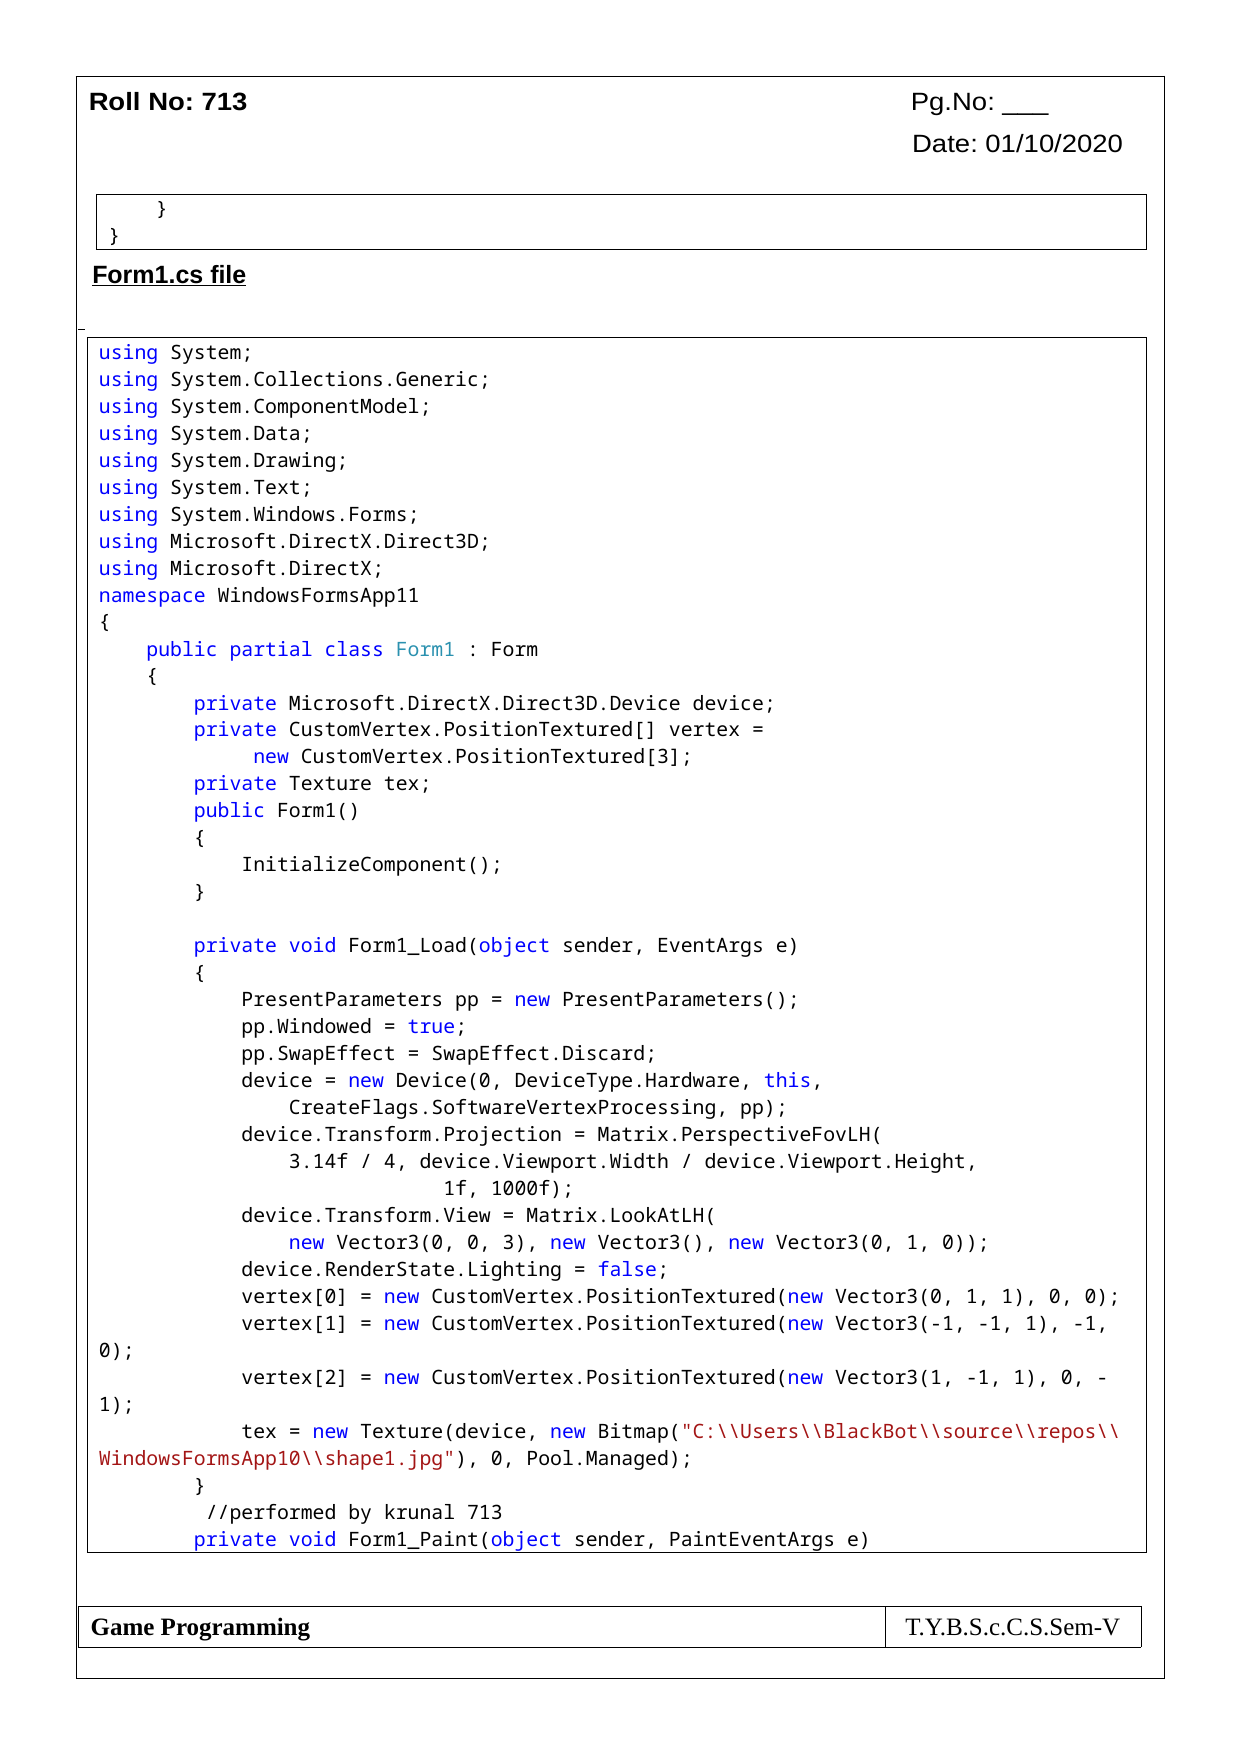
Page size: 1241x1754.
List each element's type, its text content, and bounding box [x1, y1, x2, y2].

text Form1.cs file [78, 260, 1156, 289]
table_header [88, 338, 1146, 1552]
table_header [97, 195, 1146, 249]
